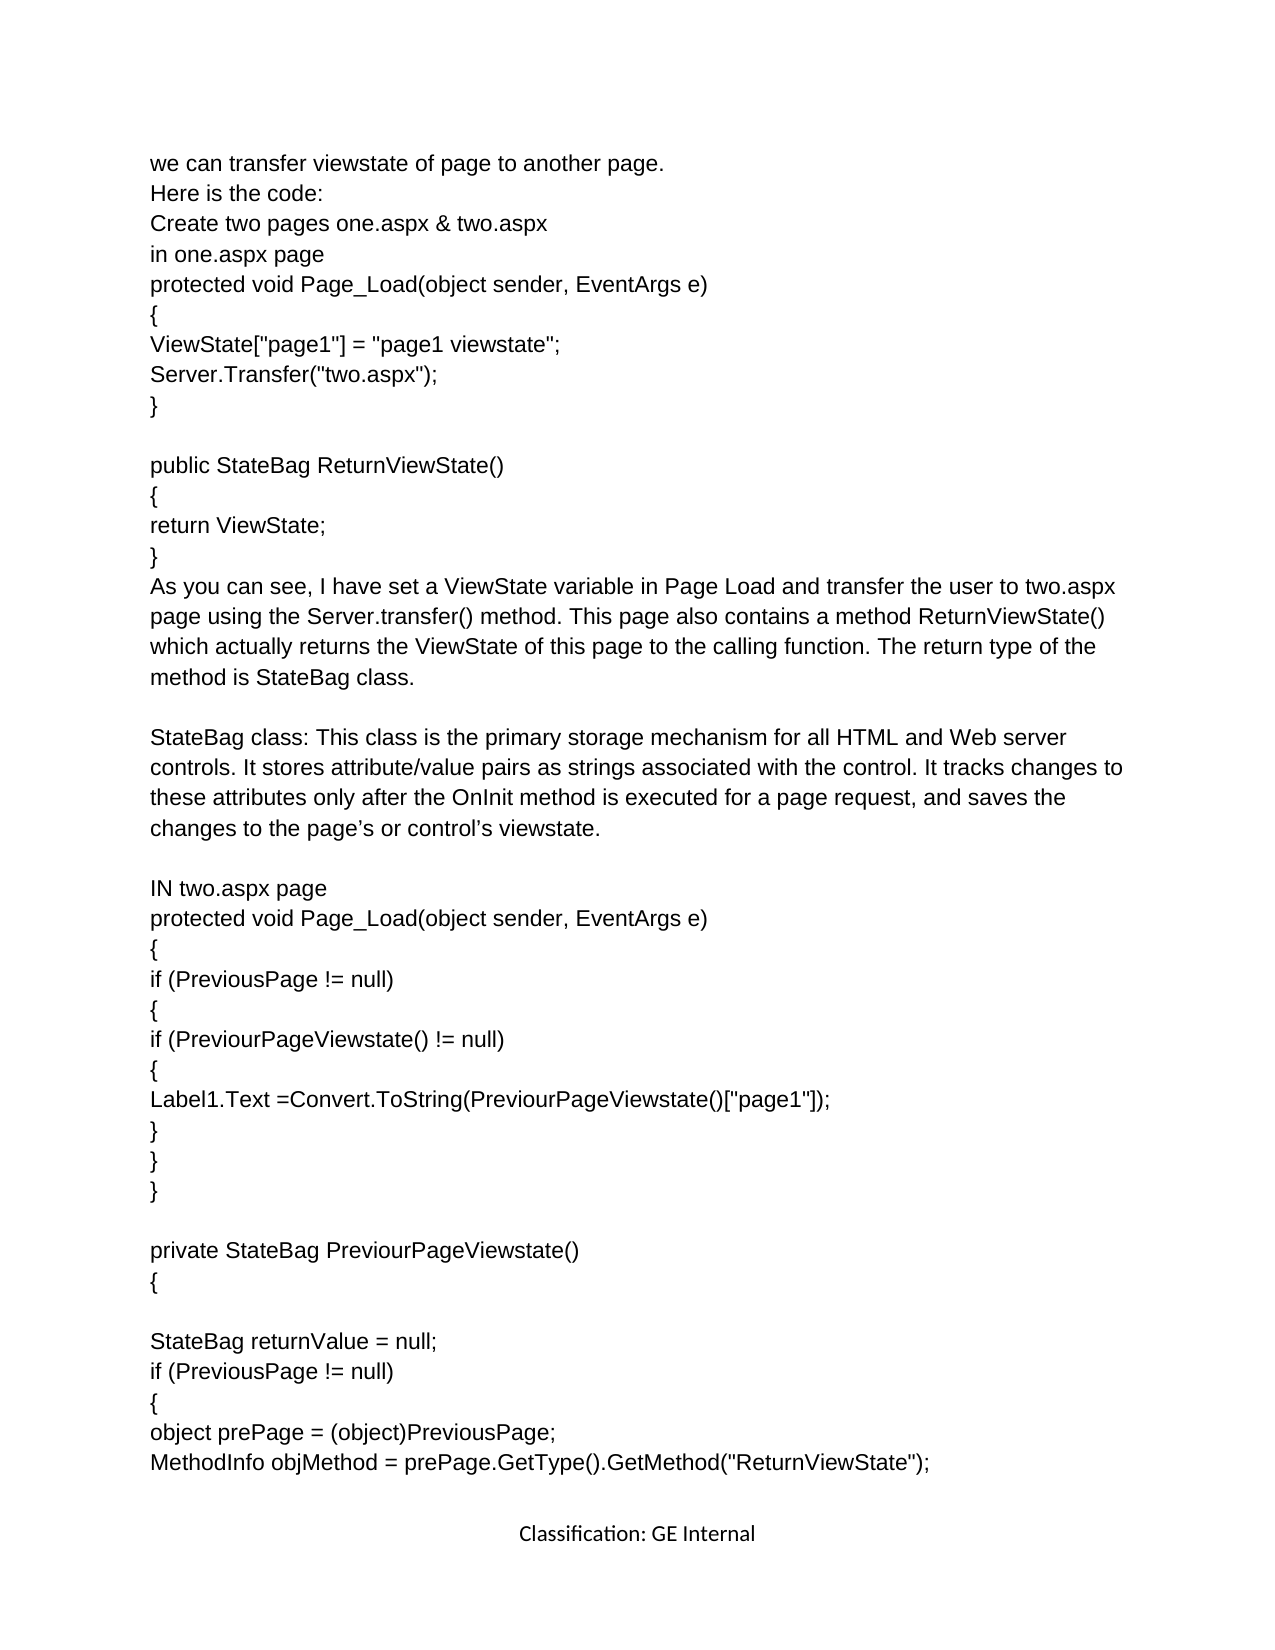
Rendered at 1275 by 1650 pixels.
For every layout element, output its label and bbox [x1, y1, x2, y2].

text [150, 150, 1125, 1475]
